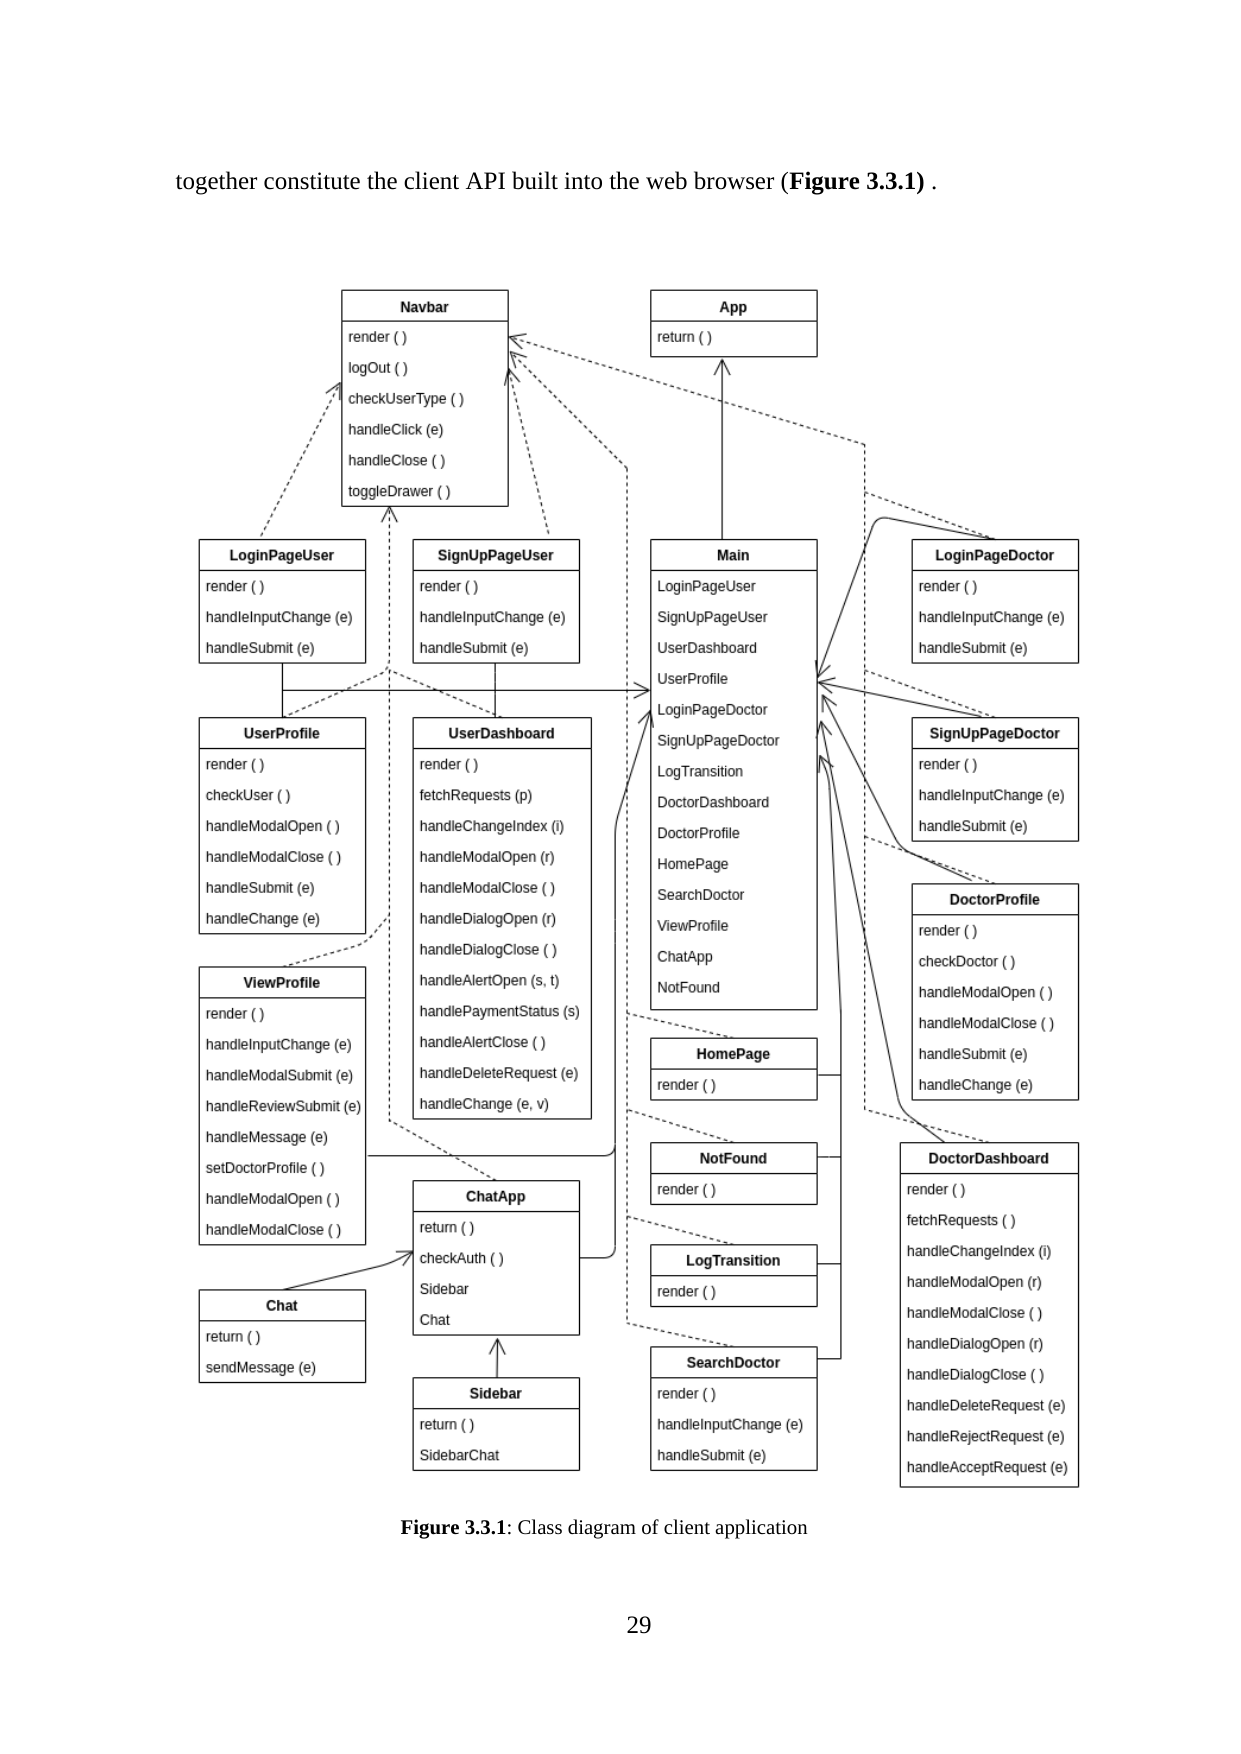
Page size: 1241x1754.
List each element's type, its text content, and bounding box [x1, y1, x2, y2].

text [175, 166, 1102, 195]
text Figure 3.3.1: Class diagram of client application [400, 1515, 1099, 1539]
picture [175, 267, 1103, 1515]
